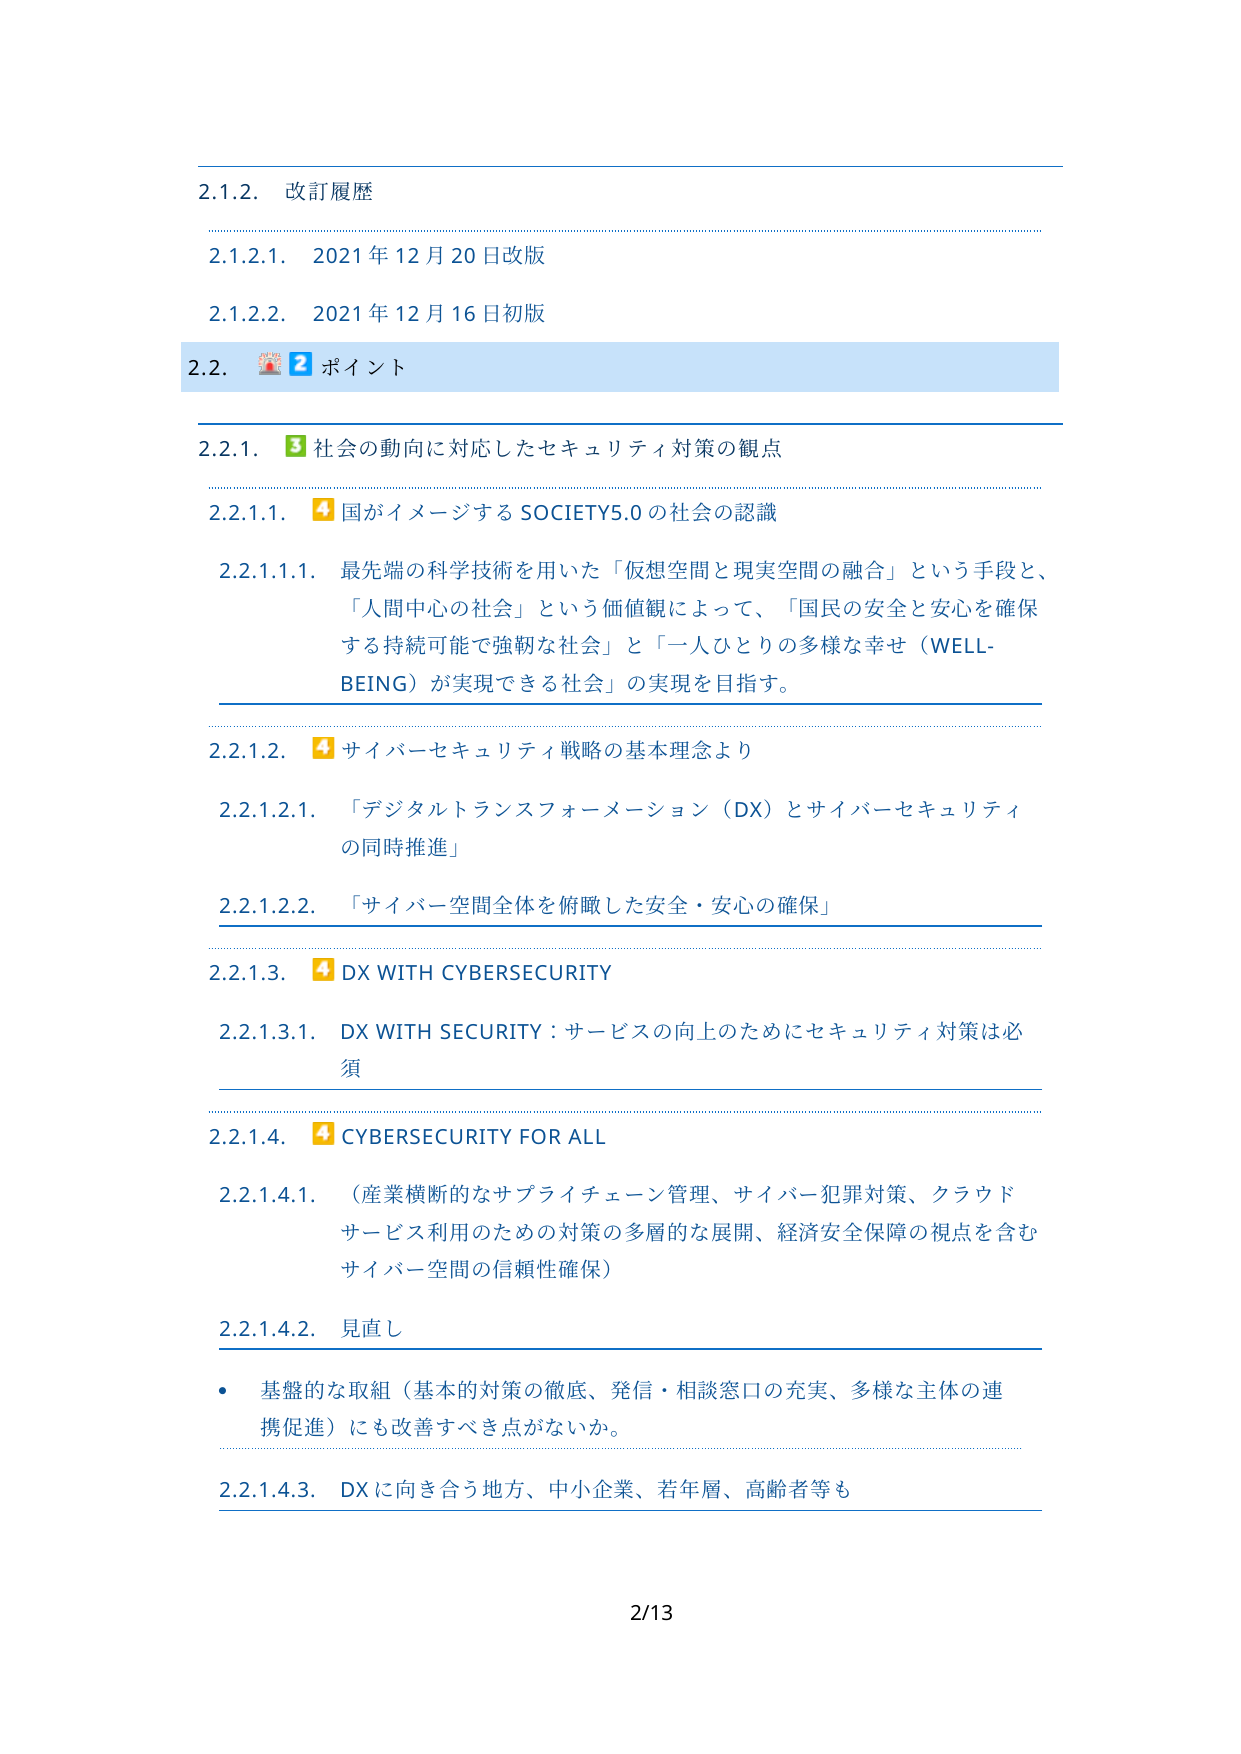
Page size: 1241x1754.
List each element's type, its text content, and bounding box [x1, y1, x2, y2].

subtitle DX with Cybersecurity [208, 948, 1042, 991]
subtitle DX with Security：サービスの向上のためにセキュリティ対策は必須 [219, 1012, 1042, 1089]
subtitle 国がイメージするSociety5.0の社会の認識 [208, 487, 1042, 530]
subtitle サイバーセキュリティ戦略の基本理念より [208, 726, 1042, 769]
subtitle ポイント [188, 348, 1053, 386]
subtitle Cybersecurity for All [208, 1111, 1042, 1154]
subtitle 「サイバー空間全体を俯瞰した安全・安心の確保」 [219, 886, 1042, 925]
subtitle 見直し [219, 1308, 1042, 1348]
picture [312, 737, 335, 759]
picture [289, 352, 313, 376]
subtitle 「デジタルトランスフォーメーション（DX）とサイバーセキュリティの同時推進」 [219, 790, 1042, 865]
picture [312, 498, 335, 521]
subtitle 改訂履歴 [198, 167, 1063, 209]
subtitle DXに向き合う地方、中小企業、若年層、高齢者等も [219, 1470, 1042, 1510]
picture [312, 1122, 335, 1145]
picture [312, 958, 335, 981]
subtitle 基盤的な取組（基本的対策の徹底、発信・相談窓口の充実、多様な主体の連携促進）にも改善すべき点がないか。 [219, 1371, 1021, 1449]
picture [285, 435, 307, 457]
subtitle 2021年12月20日改版 [208, 230, 1042, 273]
subtitle 2021年12月16日初版 [208, 288, 1042, 331]
subtitle （産業横断的なサプライチェーン管理、サイバー犯罪対策、クラウドサービス利用のための対策の多層的な展開、経済安全保障の視点を含むサイバー空間の信頼性確保） [219, 1175, 1042, 1288]
subtitle 最先端の科学技術を用いた「仮想空間と現実空間の融合」という手段と、「人間中心の社会」という価値観によって、「国民の安全と安心を確保する持続可能で強靭な社会」と「一人ひとりの多様な幸せ（well-being）が実現できる社会」の実現を目指す。 [219, 551, 1042, 703]
picture [258, 352, 282, 376]
subtitle 社会の動向に対応したセキュリティ対策の観点 [198, 425, 1063, 466]
